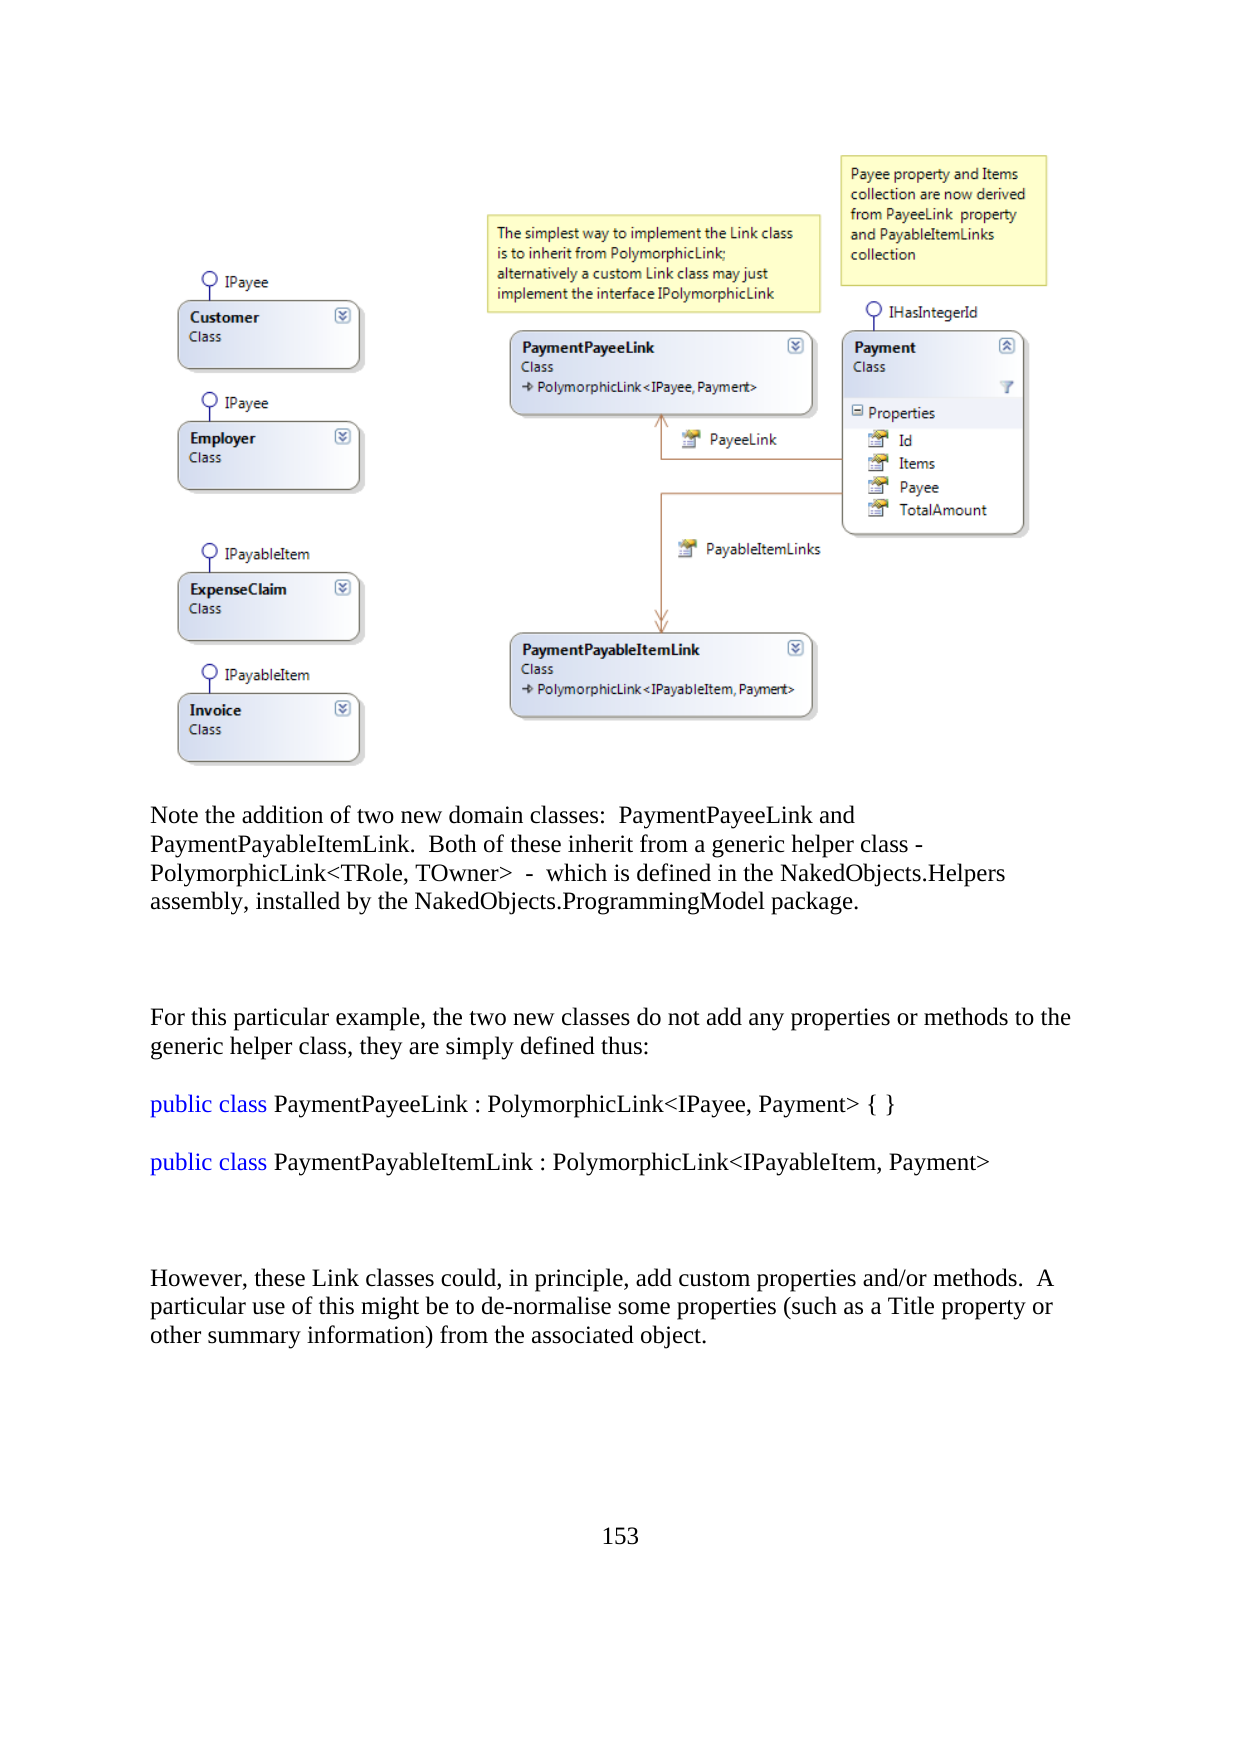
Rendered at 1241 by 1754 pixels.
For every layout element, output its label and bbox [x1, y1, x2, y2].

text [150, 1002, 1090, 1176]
picture [150, 150, 1091, 771]
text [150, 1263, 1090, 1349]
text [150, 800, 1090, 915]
